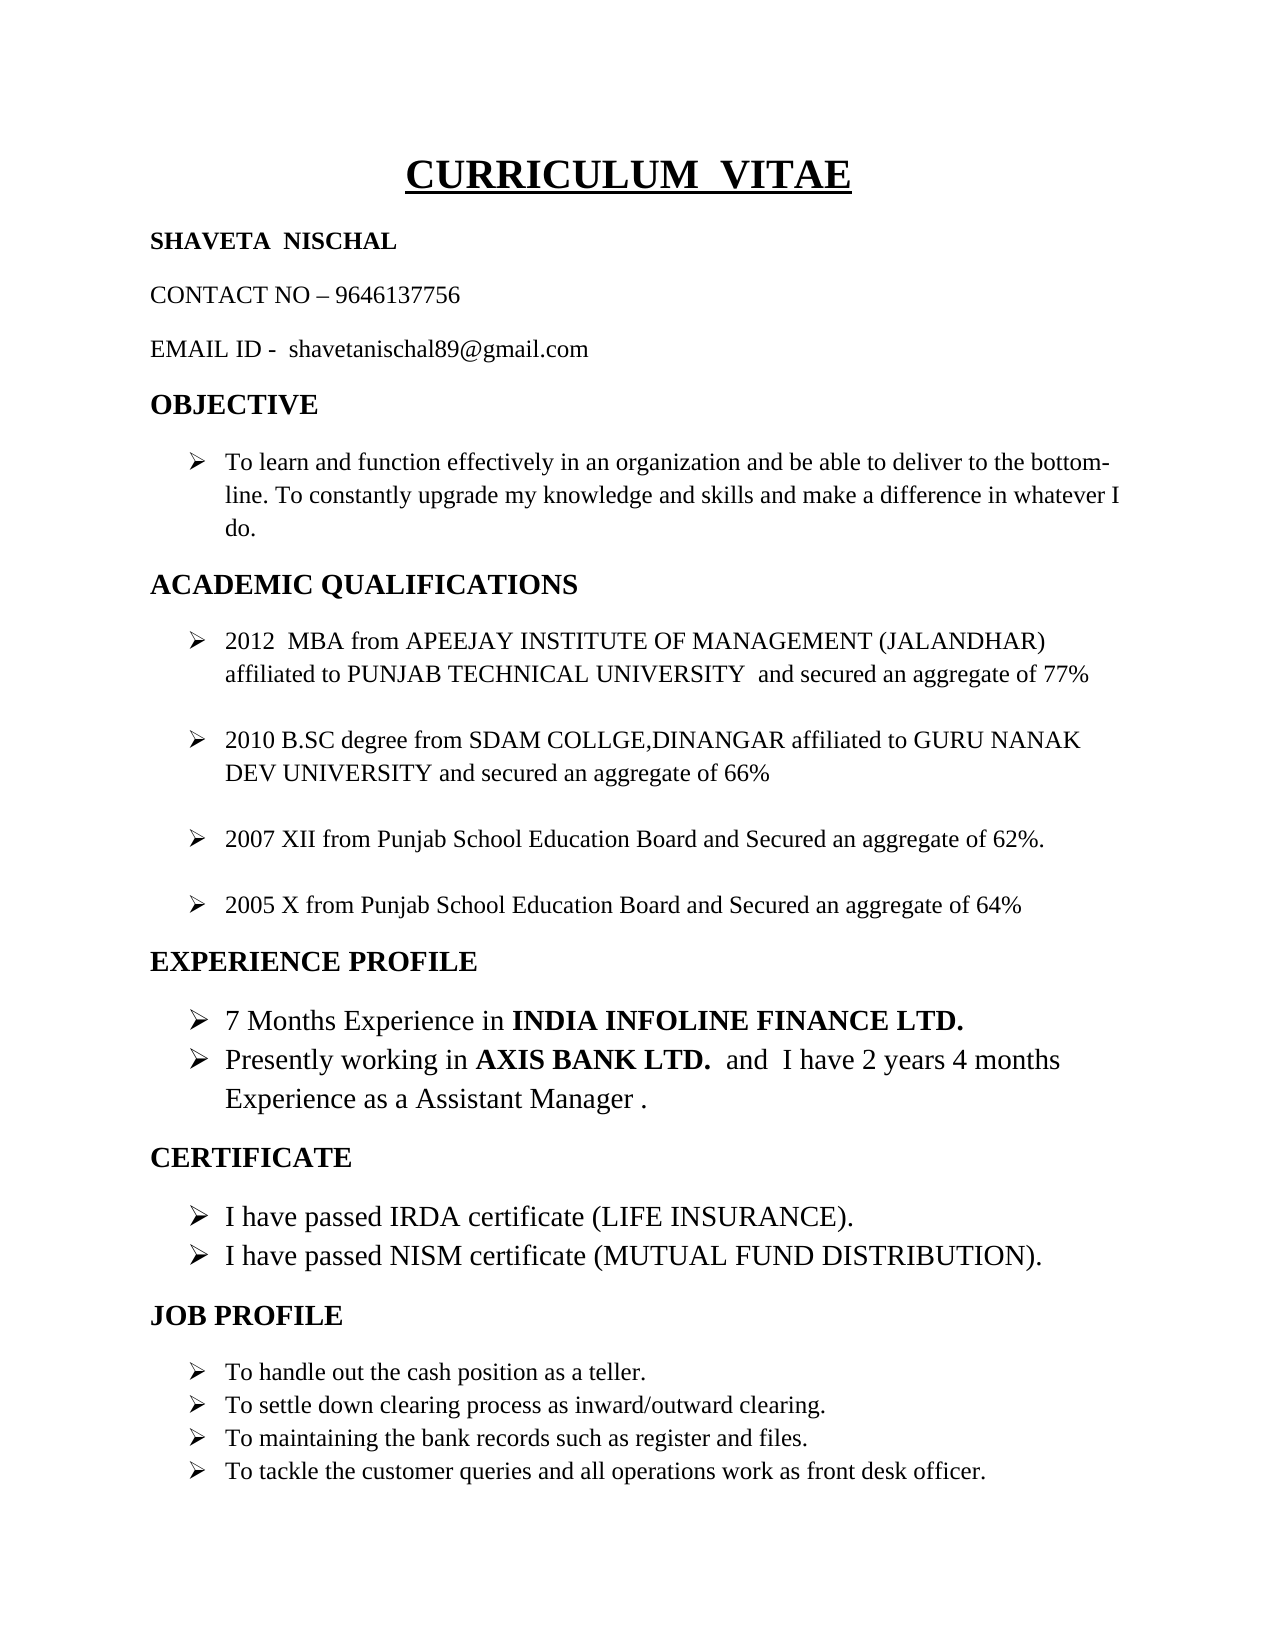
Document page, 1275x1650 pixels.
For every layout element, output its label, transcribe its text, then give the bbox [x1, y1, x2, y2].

list To handle out the cash position as a teller. [187, 1357, 1125, 1386]
text CURRICULUM VITAE [150, 150, 1125, 198]
list 2007 XII from Punjab School Education Board and Secured an aggregate of 62%. [187, 824, 1125, 853]
list I have passed IRDA certificate (LIFE INSURANCE). [187, 1199, 1125, 1233]
text CERTIFICATE [150, 1140, 1125, 1174]
list To settle down clearing process as inward/outward clearing. [187, 1390, 1125, 1419]
text EMAIL ID - shavetanischal89@gmail.com [150, 334, 1125, 362]
text OBJECTIVE [150, 387, 1125, 421]
text ACADEMIC QUALIFICATIONS [150, 567, 1125, 600]
list 7 Months Experience in INDIA INFOLINE FINANCE LTD. [187, 1003, 1125, 1037]
list I have passed NISM certificate (MUTUAL FUND DISTRIBUTION). [187, 1238, 1125, 1272]
list 2005 X from Punjab School Education Board and Secured an aggregate of 64% [187, 890, 1125, 919]
list 2010 B.SC degree from SDAM COLLGE,DINANGAR affiliated to GURU NANAK DEV UNIVERSITY and secured an aggregate of 66% [187, 725, 1125, 787]
list Presently working in AXIS BANK LTD. and I have 2 years 4 months Experience as a Assistant Manager . [187, 1042, 1125, 1114]
text SHAVETA NISCHAL [150, 226, 1125, 255]
list To learn and function effectively in an organization and be able to deliver to the bottom-line. To constantly upgrade my knowledge and skills and make a difference in whatever I do. [187, 447, 1125, 542]
text EXPERIENCE PROFILE [150, 944, 1125, 978]
list To maintaining the bank records such as register and files. [187, 1423, 1125, 1452]
text JOB PROFILE [150, 1298, 1125, 1331]
text CONTACT NO – 9646137756 [150, 280, 1125, 308]
list 2012 MBA from APEEJAY INSTITUTE OF MANAGEMENT (JALANDHAR) affiliated to PUNJAB TECHNICAL UNIVERSITY and secured an aggregate of 77% [187, 626, 1125, 688]
list To tackle the customer queries and all operations work as front desk officer. [187, 1456, 1125, 1485]
